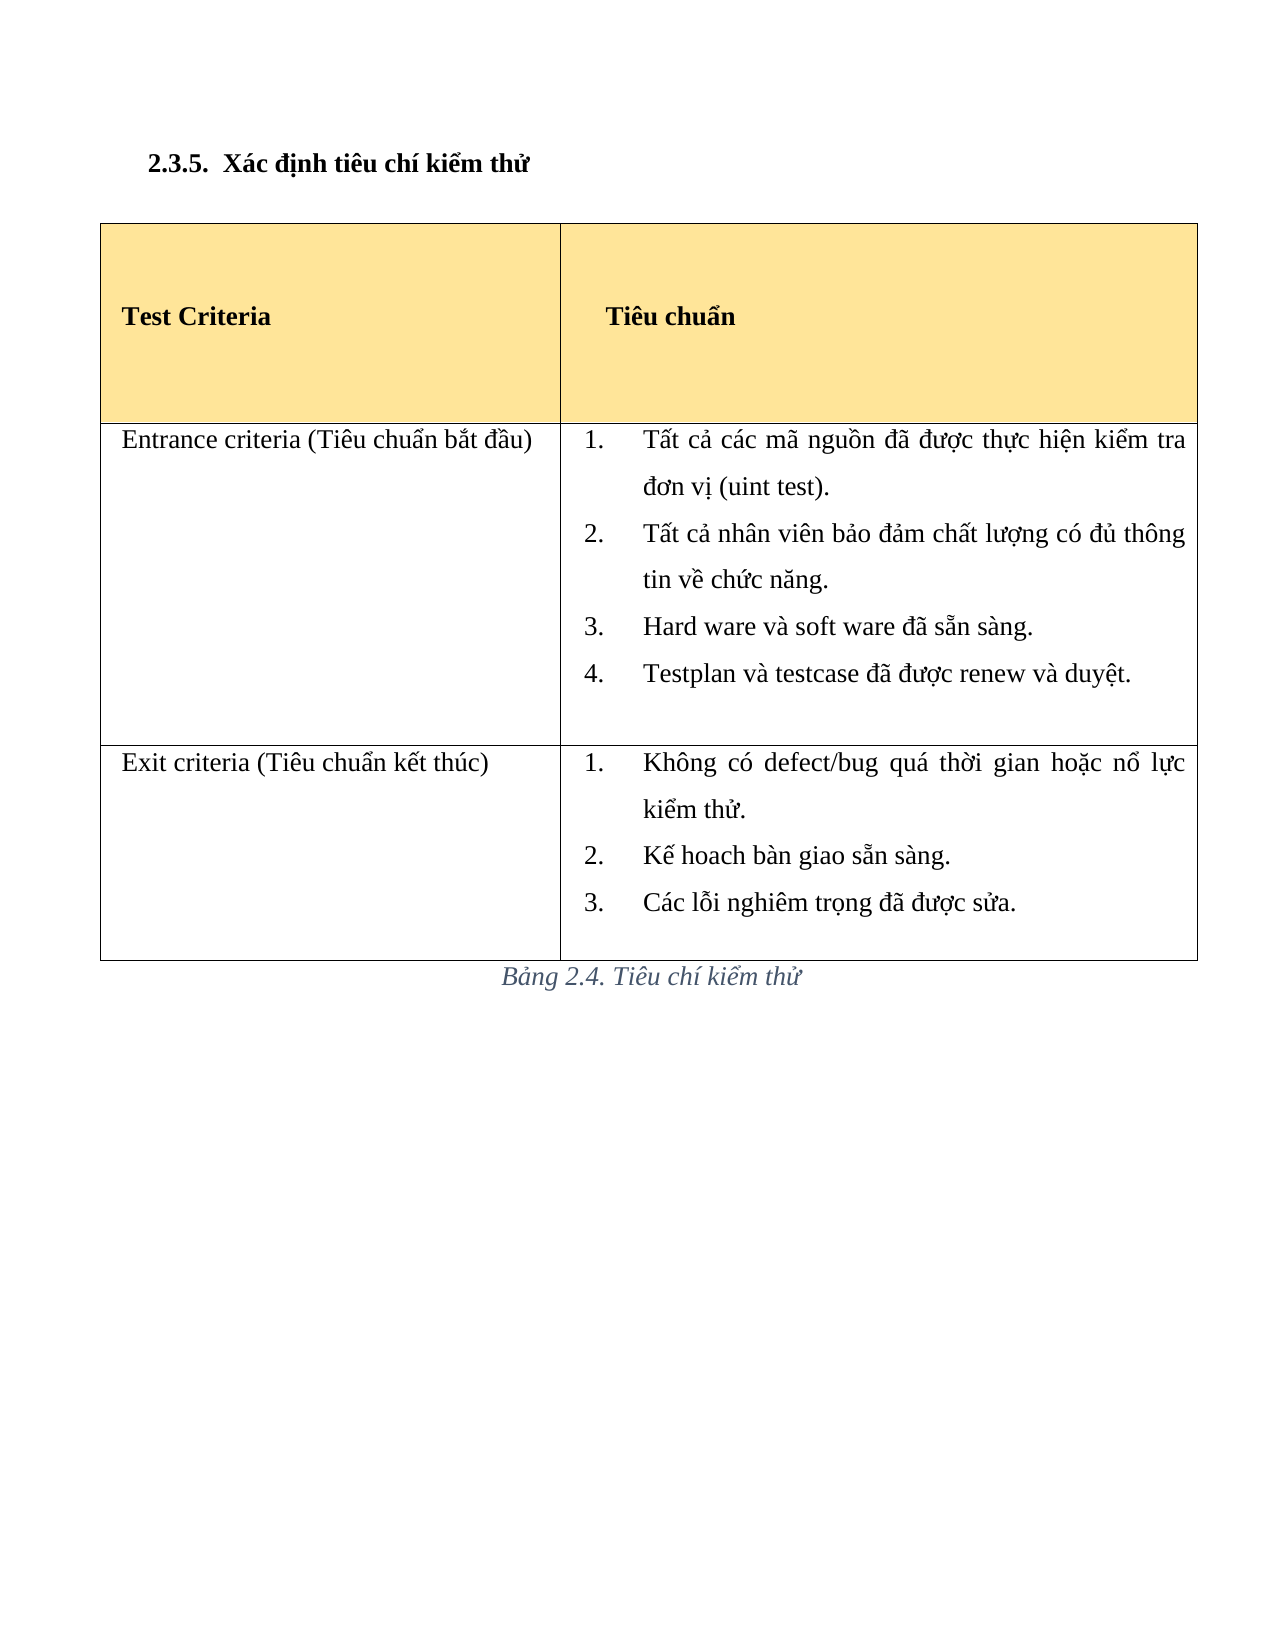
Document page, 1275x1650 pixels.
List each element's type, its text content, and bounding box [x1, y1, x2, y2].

table_header Tiêu chuẩn [561, 224, 1197, 422]
table_header Test Criteria [101, 224, 560, 422]
list Xác định tiêu chí kiểm thử [148, 147, 1157, 178]
table_cell Entrance criteria (Tiêu chuẩn bắt đầu) [101, 424, 560, 745]
table_cell Tất cả các mã nguồn đã được thực hiện kiểm tra đơn vị (uint test). Tất cả nhân viên bảo đảm chất lượng có đủ thông tin về chức năng. Hard ware và soft ware đã sẵn sàng. Testplan và testcase đã được renew và duyệt. [561, 424, 1197, 745]
table_cell Exit criteria (Tiêu chuẩn kết thúc) [101, 746, 560, 959]
text Bảng 2.4. Tiêu chí kiểm thử [148, 961, 1157, 992]
table_cell Không có defect/bug quá thời gian hoặc nổ lực kiểm thử. Kế hoach bàn giao sẵn sàng. Các lỗi nghiêm trọng đã được sửa. [561, 746, 1197, 959]
